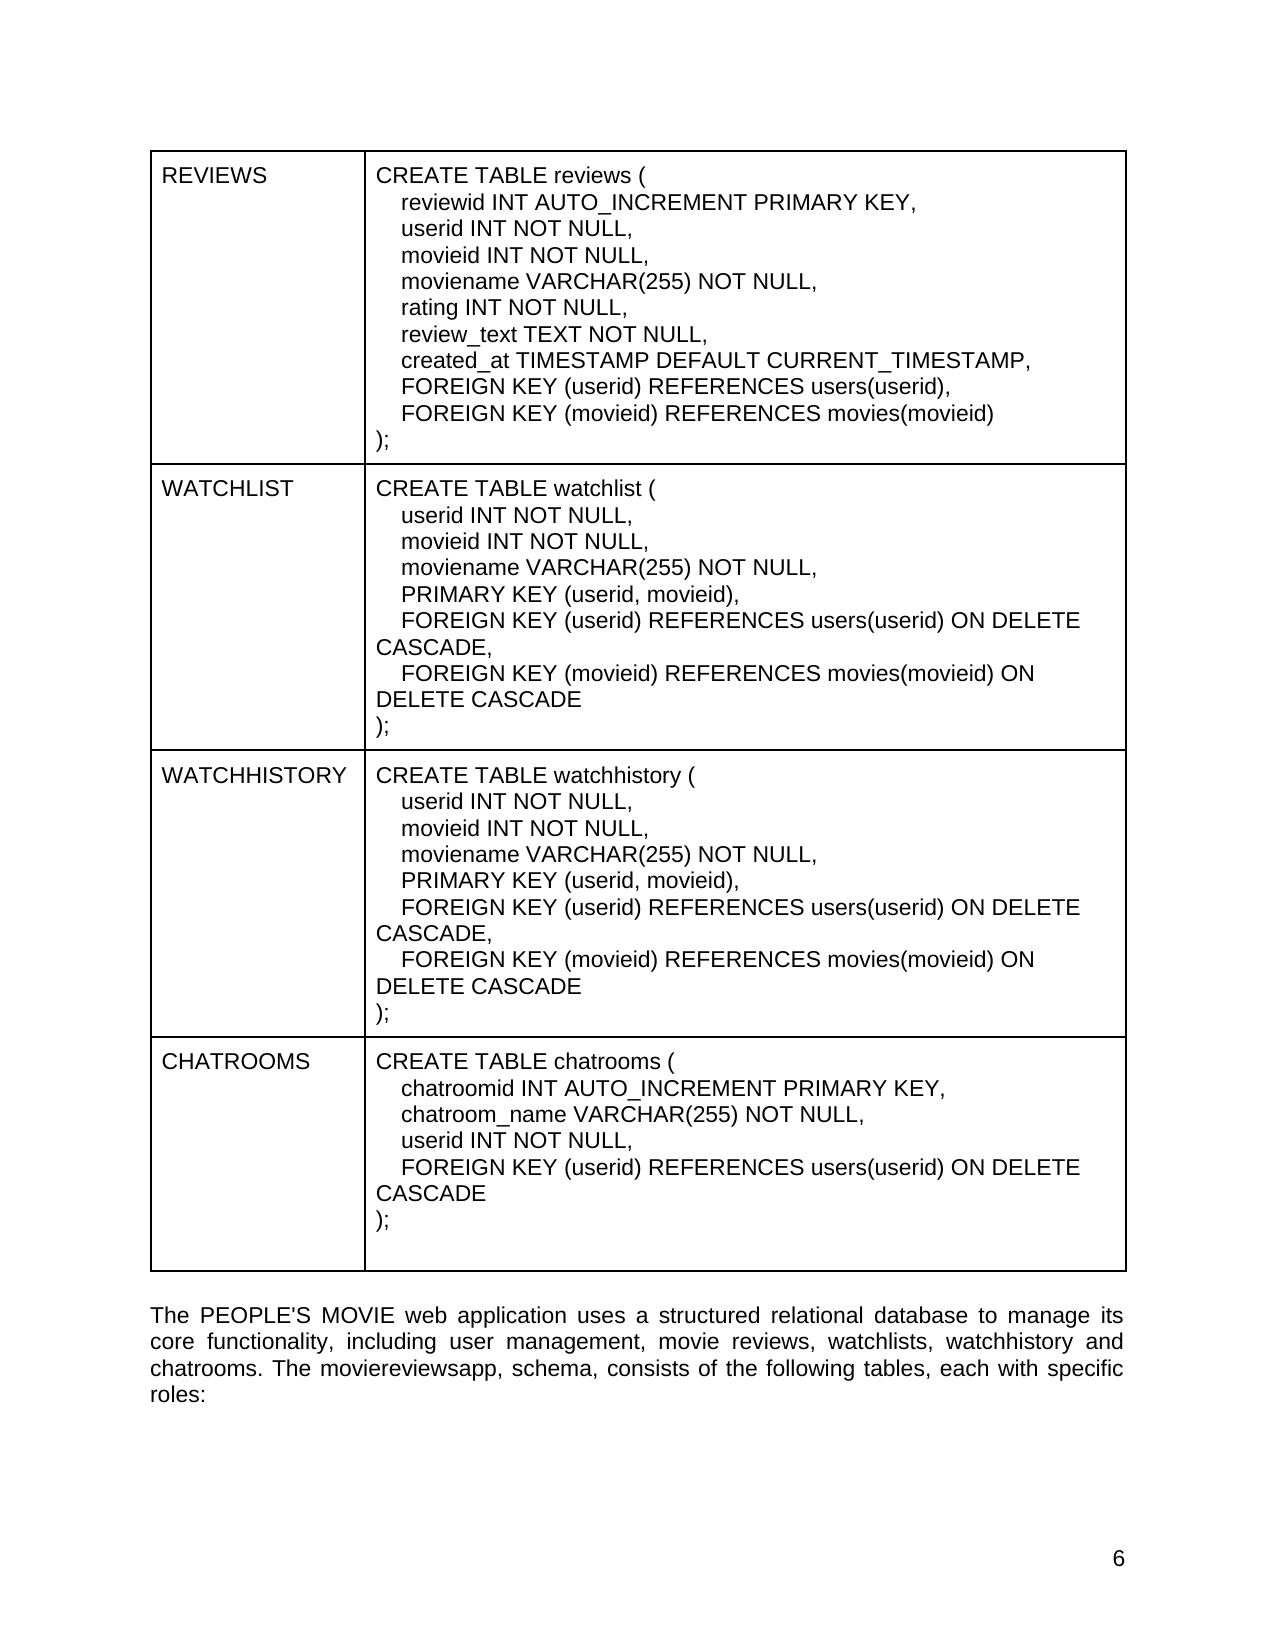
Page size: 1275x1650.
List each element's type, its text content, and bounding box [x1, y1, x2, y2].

table_cell CHATROOMS [152, 1038, 364, 1269]
table_cell CREATE TABLE reviews ( reviewid INT AUTO_INCREMENT PRIMARY KEY, userid INT NOT NULL, movieid INT NOT NULL, moviename VARCHAR(255) NOT NULL, rating INT NOT NULL, review_text TEXT NOT NULL, created_at TIMESTAMP DEFAULT CURRENT_TIMESTAMP, FOREIGN KEY (userid) REFERENCES users(userid), FOREIGN KEY (movieid) REFERENCES movies(movieid) ); [366, 152, 1125, 463]
table_cell REVIEWS [152, 152, 364, 463]
table_cell WATCHLIST [152, 465, 364, 749]
table_cell CREATE TABLE chatrooms ( chatroomid INT AUTO_INCREMENT PRIMARY KEY, chatroom_name VARCHAR(255) NOT NULL, userid INT NOT NULL, FOREIGN KEY (userid) REFERENCES users(userid) ON DELETE CASCADE ); [366, 1038, 1125, 1269]
table_cell CREATE TABLE watchhistory ( userid INT NOT NULL, movieid INT NOT NULL, moviename VARCHAR(255) NOT NULL, PRIMARY KEY (userid, movieid), FOREIGN KEY (userid) REFERENCES users(userid) ON DELETE CASCADE, FOREIGN KEY (movieid) REFERENCES movies(movieid) ON DELETE CASCADE ); [366, 751, 1125, 1036]
table_cell CREATE TABLE watchlist ( userid INT NOT NULL, movieid INT NOT NULL, moviename VARCHAR(255) NOT NULL, PRIMARY KEY (userid, movieid), FOREIGN KEY (userid) REFERENCES users(userid) ON DELETE CASCADE, FOREIGN KEY (movieid) REFERENCES movies(movieid) ON DELETE CASCADE ); [366, 465, 1125, 749]
table_cell WATCHHISTORY [152, 751, 364, 1036]
text The PEOPLE'S MOVIE web application uses a structured relational database to manage its core functionality, including user management, movie reviews, watchlists, watchhistory and chatrooms. The moviereviewsapp, schema, consists of the following tables, each with specific roles: [150, 1302, 1125, 1407]
